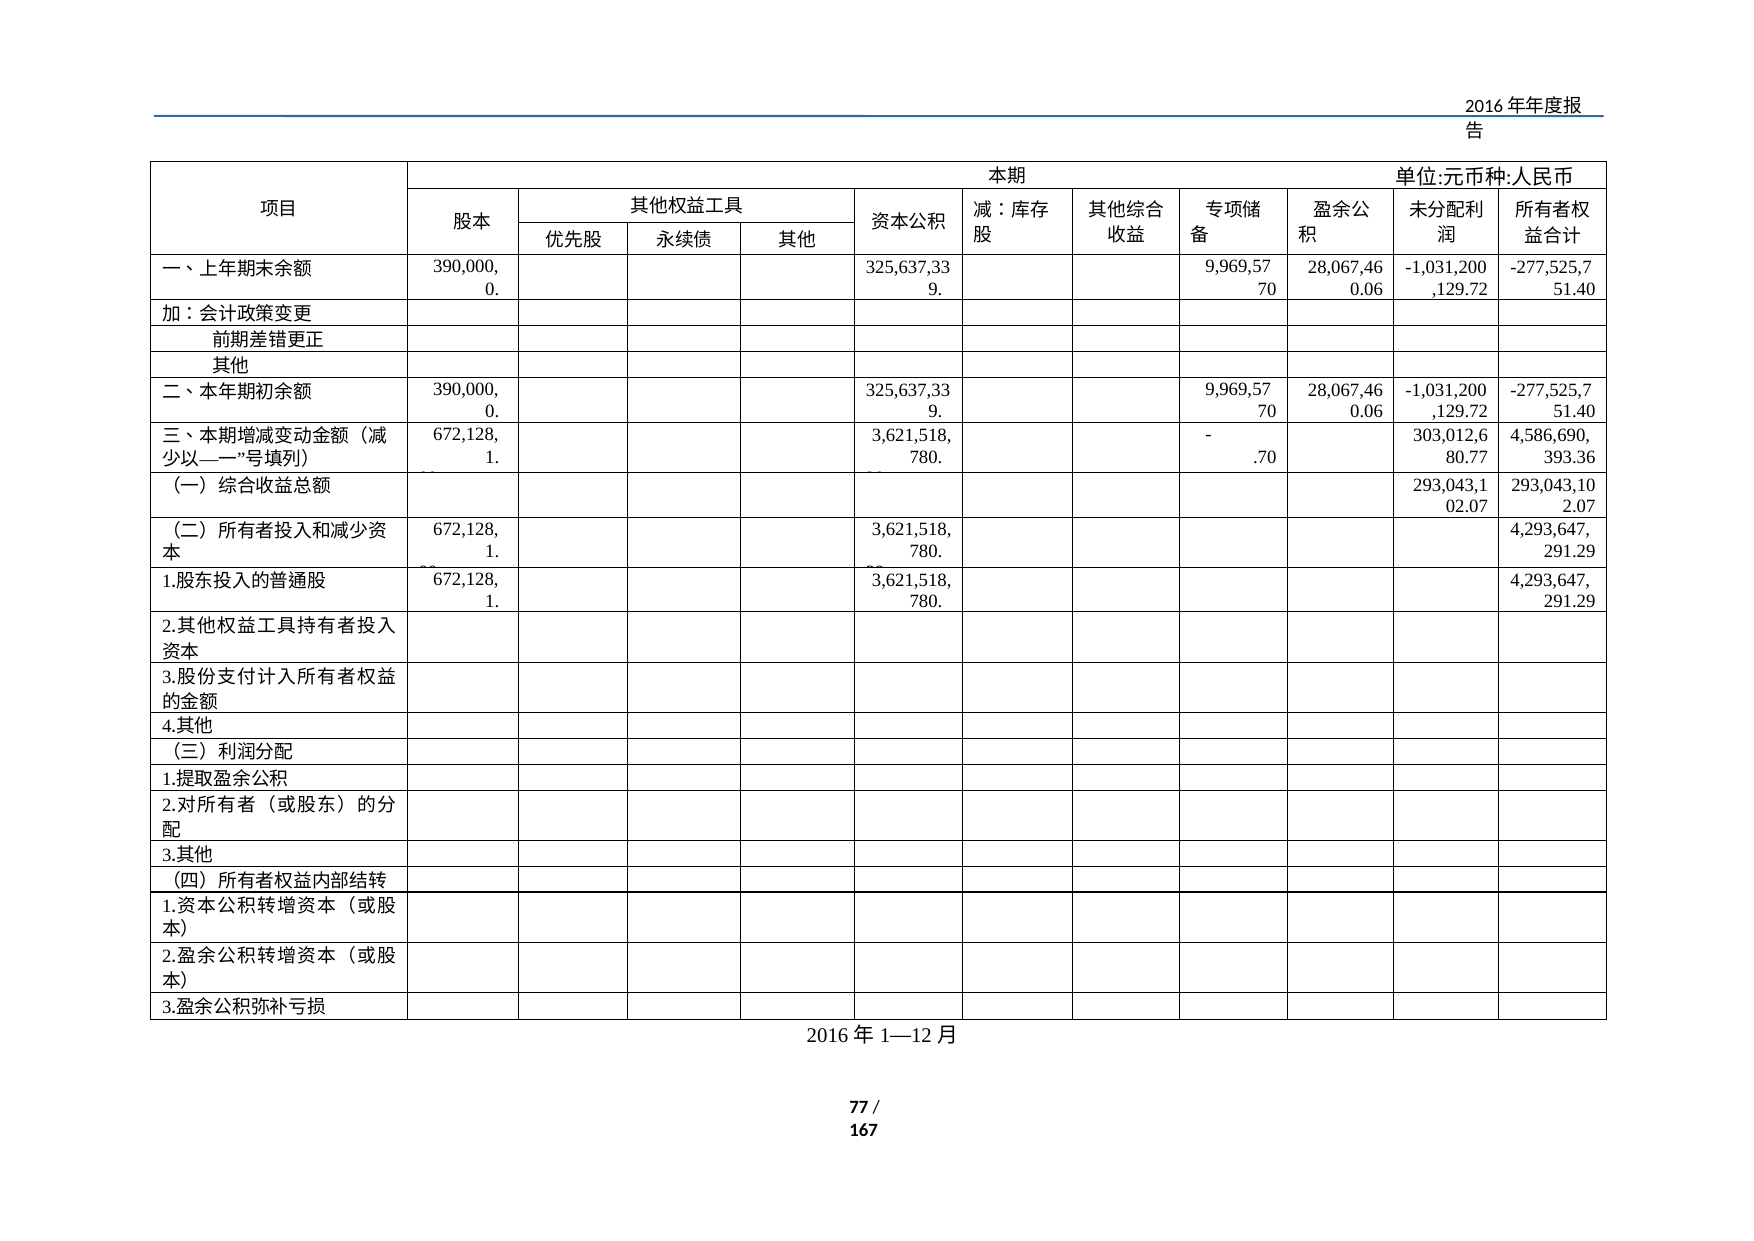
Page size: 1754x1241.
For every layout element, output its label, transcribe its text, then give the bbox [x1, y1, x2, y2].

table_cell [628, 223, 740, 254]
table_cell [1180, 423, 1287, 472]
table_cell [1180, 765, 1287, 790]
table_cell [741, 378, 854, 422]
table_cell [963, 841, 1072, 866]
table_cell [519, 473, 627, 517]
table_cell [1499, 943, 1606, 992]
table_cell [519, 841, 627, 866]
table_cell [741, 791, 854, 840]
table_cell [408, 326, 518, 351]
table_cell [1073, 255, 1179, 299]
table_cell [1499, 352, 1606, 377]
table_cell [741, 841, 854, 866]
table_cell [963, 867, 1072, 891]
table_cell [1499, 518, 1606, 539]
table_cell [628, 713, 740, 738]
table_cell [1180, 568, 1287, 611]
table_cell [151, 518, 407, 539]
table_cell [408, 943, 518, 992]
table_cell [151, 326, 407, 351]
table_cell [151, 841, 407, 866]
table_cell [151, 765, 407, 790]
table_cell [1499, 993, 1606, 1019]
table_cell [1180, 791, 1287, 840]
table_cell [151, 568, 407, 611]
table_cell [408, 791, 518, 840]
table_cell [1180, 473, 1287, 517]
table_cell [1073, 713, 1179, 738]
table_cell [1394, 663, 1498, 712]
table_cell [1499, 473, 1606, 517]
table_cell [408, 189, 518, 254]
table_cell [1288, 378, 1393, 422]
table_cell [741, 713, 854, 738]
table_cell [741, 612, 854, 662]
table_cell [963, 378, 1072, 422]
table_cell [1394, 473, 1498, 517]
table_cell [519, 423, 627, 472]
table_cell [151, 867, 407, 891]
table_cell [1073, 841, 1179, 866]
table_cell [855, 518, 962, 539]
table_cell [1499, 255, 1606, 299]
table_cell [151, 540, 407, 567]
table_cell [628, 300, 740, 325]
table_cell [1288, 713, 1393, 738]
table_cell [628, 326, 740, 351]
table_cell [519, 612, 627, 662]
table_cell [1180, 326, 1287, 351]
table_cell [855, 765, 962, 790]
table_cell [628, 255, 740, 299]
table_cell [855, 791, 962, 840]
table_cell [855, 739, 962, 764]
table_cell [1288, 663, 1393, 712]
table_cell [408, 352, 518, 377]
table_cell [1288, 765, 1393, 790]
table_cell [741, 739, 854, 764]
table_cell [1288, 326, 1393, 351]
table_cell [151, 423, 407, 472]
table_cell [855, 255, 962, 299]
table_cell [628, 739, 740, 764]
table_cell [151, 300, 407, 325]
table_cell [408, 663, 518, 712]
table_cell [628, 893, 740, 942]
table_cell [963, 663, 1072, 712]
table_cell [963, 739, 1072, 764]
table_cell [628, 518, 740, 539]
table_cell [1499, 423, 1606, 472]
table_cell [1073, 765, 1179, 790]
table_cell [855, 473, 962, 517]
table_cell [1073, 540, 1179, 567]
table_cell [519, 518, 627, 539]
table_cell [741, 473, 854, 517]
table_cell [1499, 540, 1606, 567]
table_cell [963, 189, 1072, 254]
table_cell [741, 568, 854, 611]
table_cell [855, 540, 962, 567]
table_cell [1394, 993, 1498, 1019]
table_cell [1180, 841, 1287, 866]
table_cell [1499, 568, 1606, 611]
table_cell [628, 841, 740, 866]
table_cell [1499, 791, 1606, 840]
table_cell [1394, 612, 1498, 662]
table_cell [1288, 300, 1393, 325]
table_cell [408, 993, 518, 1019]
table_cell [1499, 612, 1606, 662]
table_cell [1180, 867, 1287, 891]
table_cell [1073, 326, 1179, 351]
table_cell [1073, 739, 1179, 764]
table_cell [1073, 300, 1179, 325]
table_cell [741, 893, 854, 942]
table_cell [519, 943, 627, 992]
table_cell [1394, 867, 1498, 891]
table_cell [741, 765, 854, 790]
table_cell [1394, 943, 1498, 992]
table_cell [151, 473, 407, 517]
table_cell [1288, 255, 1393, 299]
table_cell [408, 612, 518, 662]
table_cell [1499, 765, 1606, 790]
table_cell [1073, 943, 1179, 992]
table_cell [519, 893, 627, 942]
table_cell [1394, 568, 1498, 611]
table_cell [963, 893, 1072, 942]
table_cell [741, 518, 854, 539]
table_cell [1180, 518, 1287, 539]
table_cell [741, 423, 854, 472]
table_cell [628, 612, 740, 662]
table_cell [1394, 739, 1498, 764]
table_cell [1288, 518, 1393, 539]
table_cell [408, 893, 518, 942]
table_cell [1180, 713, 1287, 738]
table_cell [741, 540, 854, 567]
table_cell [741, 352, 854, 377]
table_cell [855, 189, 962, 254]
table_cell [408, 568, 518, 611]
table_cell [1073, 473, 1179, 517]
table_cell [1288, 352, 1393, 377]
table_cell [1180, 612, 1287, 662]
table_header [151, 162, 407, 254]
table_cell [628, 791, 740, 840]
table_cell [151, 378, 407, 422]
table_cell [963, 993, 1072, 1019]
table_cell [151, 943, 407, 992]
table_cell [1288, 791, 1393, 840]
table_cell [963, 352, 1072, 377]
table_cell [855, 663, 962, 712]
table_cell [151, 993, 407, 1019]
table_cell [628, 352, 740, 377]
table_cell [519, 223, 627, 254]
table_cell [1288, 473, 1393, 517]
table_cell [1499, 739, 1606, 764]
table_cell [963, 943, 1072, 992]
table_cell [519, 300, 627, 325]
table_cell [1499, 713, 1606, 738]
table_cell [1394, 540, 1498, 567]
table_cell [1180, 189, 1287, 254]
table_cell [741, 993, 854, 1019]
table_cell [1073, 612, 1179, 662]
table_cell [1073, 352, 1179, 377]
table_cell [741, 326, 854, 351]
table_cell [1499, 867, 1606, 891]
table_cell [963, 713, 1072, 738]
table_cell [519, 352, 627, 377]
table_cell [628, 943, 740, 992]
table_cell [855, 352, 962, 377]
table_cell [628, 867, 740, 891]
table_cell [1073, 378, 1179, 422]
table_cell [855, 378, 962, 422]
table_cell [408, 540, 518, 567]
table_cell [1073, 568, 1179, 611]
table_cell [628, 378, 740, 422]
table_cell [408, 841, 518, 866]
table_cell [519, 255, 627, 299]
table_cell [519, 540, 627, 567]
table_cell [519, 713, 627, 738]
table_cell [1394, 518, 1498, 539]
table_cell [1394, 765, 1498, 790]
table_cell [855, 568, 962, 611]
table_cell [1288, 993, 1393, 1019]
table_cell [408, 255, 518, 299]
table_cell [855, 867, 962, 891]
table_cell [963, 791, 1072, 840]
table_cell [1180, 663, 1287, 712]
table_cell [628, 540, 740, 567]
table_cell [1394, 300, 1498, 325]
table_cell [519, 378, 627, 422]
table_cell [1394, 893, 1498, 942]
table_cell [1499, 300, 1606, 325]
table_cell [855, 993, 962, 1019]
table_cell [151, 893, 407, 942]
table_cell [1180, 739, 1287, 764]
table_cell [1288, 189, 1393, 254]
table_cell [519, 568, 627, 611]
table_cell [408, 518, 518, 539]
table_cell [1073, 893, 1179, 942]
text 2016 年 1—12 月 [801, 1020, 963, 1048]
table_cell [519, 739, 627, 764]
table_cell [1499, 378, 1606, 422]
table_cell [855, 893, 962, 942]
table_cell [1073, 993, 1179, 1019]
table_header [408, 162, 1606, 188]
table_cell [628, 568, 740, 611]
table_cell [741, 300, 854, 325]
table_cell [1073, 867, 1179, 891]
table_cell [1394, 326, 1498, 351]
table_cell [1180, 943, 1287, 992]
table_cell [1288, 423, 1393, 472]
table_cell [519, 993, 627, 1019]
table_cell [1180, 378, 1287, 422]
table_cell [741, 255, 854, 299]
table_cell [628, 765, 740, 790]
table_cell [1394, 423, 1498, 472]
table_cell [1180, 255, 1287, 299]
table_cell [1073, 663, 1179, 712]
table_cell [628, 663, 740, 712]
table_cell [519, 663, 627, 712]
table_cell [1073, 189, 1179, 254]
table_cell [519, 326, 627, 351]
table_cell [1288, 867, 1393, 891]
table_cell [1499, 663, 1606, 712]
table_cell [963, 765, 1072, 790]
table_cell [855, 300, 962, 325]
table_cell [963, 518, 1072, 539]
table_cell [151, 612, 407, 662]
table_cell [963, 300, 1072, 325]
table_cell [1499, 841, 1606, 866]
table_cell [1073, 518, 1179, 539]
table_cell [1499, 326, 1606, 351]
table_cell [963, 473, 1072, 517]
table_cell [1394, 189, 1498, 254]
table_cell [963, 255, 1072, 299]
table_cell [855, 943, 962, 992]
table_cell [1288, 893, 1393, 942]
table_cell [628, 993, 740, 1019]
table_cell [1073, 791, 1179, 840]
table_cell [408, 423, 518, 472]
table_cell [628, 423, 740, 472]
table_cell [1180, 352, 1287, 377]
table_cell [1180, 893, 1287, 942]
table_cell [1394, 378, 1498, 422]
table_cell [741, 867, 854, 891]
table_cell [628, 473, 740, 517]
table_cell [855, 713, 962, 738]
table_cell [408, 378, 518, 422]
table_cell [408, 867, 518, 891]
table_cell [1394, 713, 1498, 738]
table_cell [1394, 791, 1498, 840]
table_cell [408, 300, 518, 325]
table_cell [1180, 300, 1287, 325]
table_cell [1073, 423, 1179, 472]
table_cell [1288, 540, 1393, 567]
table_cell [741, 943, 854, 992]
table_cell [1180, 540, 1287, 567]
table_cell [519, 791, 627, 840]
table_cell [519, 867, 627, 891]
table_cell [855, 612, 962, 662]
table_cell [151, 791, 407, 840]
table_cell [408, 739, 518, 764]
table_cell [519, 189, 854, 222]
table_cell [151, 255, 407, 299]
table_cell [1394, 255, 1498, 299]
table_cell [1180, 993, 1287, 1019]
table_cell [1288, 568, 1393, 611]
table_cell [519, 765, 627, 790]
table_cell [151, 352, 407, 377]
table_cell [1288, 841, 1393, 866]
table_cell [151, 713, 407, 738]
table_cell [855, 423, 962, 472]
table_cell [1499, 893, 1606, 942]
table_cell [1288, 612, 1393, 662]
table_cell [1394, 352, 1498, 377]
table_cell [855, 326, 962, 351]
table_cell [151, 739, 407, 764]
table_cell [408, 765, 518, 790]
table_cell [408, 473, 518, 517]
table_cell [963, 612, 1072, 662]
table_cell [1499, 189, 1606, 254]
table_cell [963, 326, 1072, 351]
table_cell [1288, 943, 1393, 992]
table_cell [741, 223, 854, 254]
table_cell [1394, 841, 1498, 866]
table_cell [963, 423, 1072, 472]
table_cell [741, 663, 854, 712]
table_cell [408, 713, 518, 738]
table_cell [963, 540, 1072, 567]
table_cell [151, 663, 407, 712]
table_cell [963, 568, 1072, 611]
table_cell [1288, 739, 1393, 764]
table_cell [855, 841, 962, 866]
